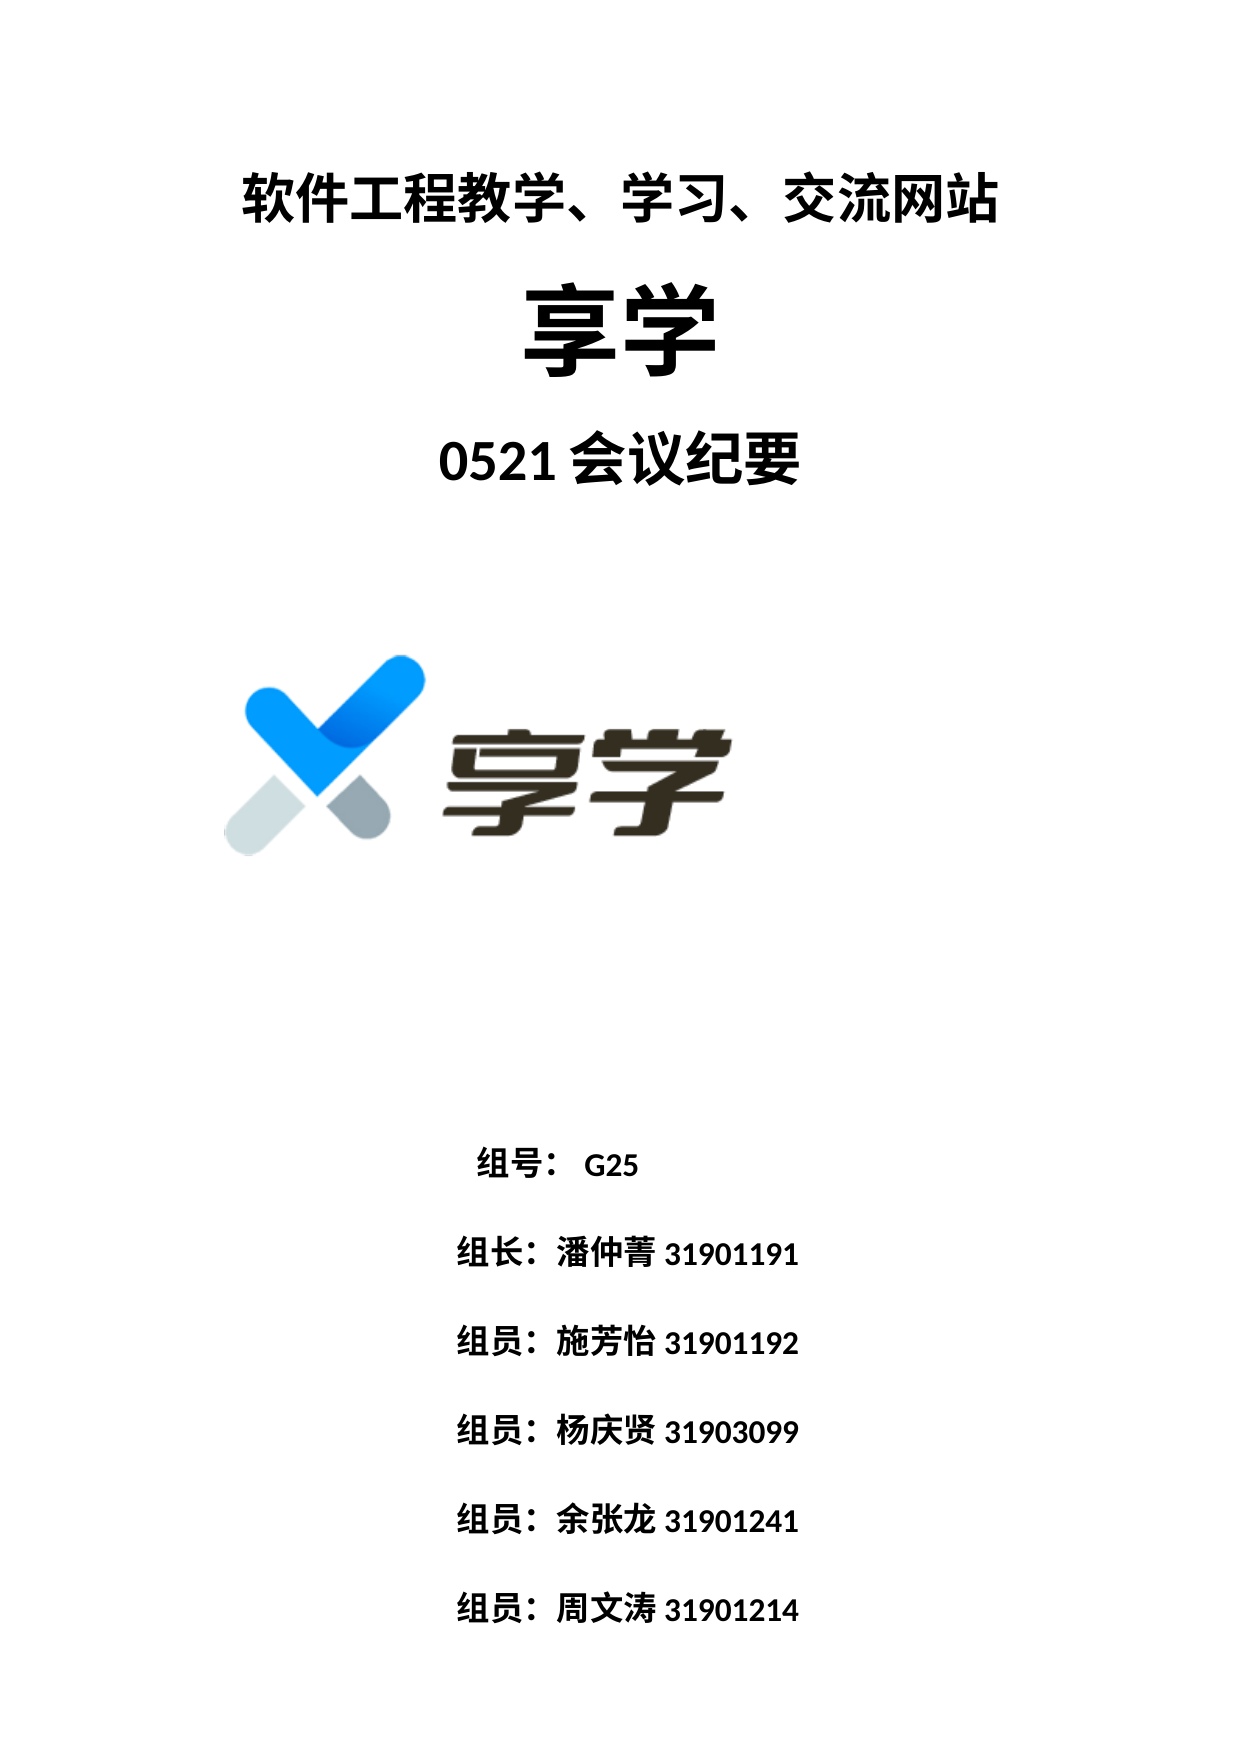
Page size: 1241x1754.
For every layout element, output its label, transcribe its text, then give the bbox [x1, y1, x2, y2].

text 组员：施芳怡 31901192 [75, 1298, 1165, 1363]
text 软件工程教学、学习、交流网站 [75, 146, 1165, 243]
text 组号： G25 [75, 1120, 1165, 1185]
text 组员：周文涛 31901214 [75, 1565, 1165, 1630]
text 组长：潘仲菁 31901191 [75, 1209, 1165, 1274]
text 组员：余张龙 31901241 [75, 1476, 1165, 1541]
picture [167, 588, 802, 936]
text 0521会议纪要 [75, 406, 1165, 503]
text 组员：杨庆贤 31903099 [75, 1387, 1165, 1452]
text 享学 [75, 243, 1165, 406]
